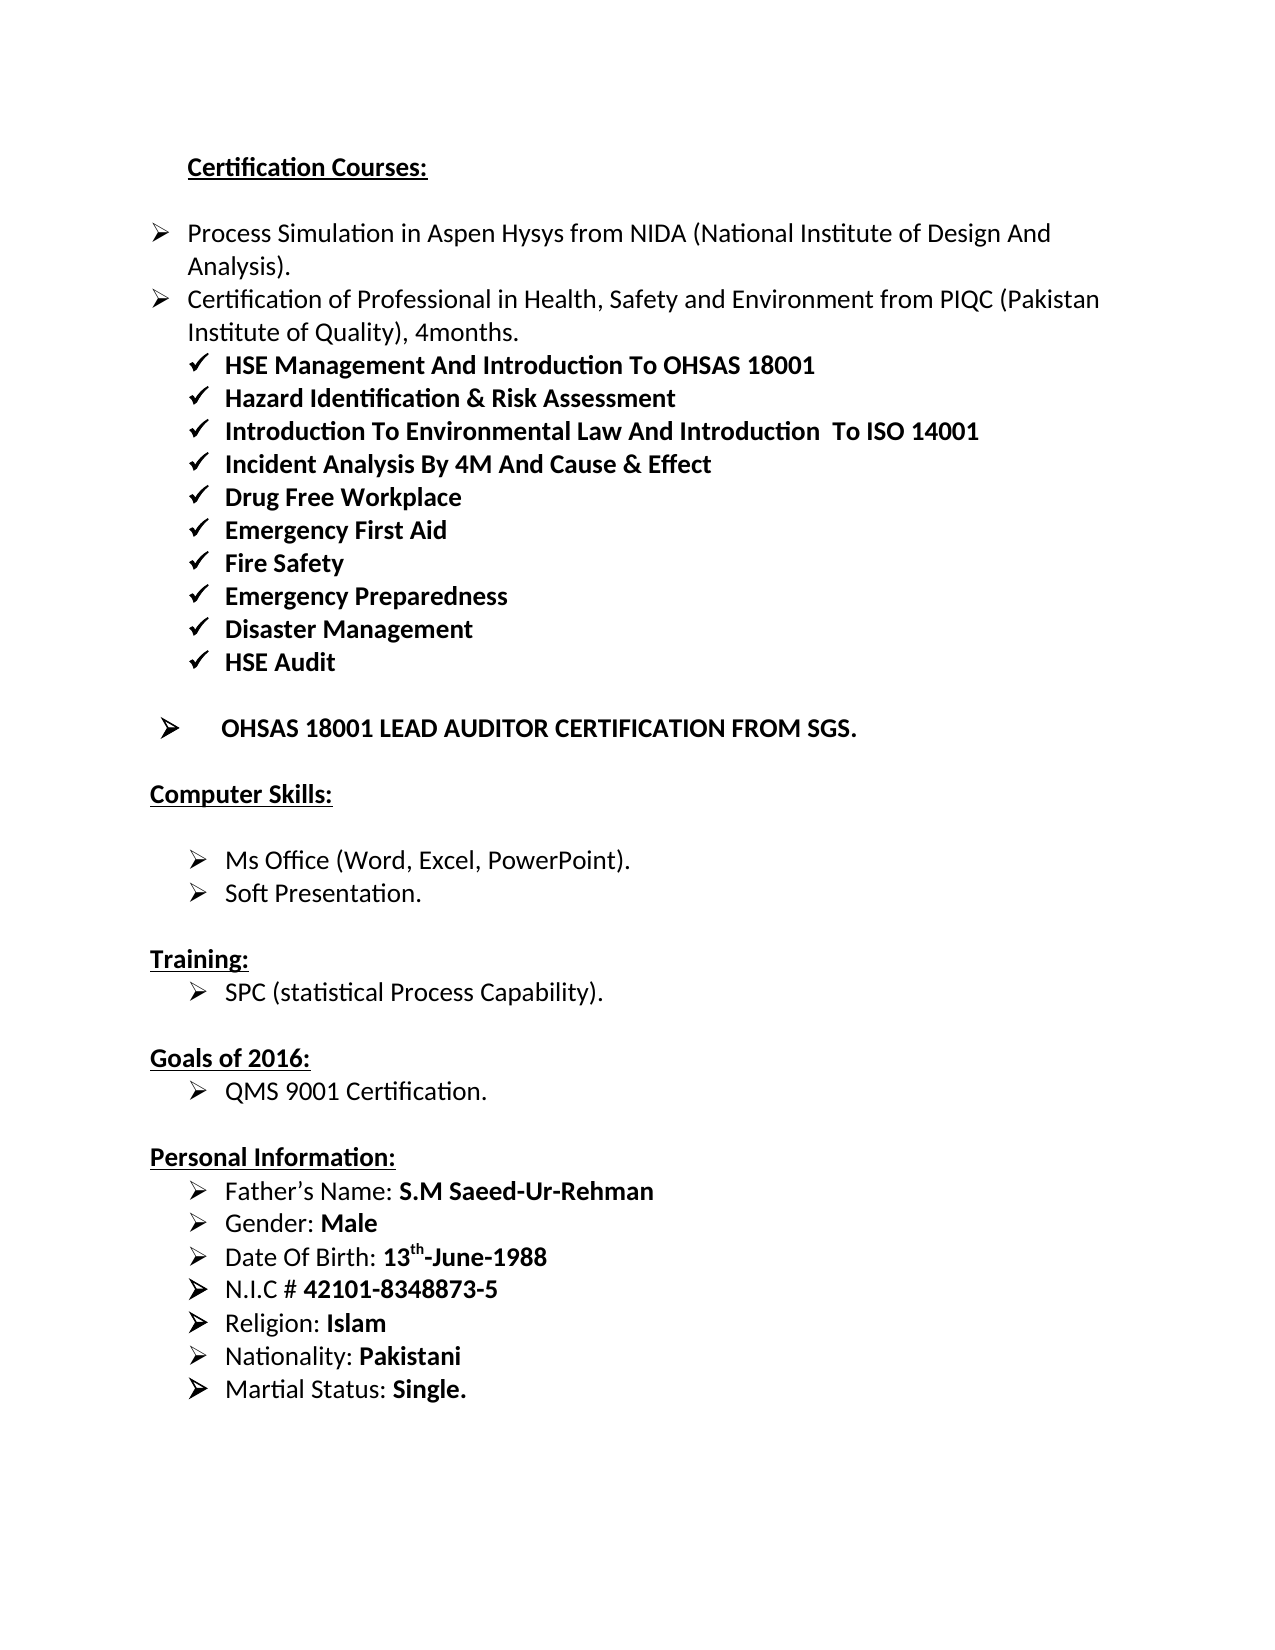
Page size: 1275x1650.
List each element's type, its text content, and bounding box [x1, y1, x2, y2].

list Process Simulation in Aspen Hysys from NIDA (National Institute of Design And Analysis). [150, 216, 1125, 282]
list Incident Analysis By 4M And Cause & Effect [187, 447, 1125, 480]
list OHSAS 18001 LEAD AUDITOR CERTIFICATION FROM SGS. [159, 711, 1125, 744]
list Date Of Birth: 13th-June-1988 [187, 1240, 1125, 1273]
list QMS 9001 Certification. [187, 1074, 1125, 1108]
list N.I.C # 42101-8348873-5 [187, 1273, 1125, 1306]
list SPC (statistical Process Capability). [187, 976, 1125, 1008]
list Disaster Management [187, 612, 1125, 645]
list Ms Office (Word, Excel, PowerPoint). [187, 843, 1125, 876]
list Martial Status: Single. [187, 1372, 1125, 1405]
list Introduction To Environmental Law And Introduction To ISO 14001 [187, 414, 1125, 447]
list Fire Safety [187, 546, 1125, 579]
text Certification Courses: [187, 150, 1125, 183]
text Training: [150, 942, 1125, 976]
list Nationality: Pakistani [187, 1339, 1125, 1372]
list HSE Audit [187, 645, 1125, 678]
list Soft Presentation. [187, 876, 1125, 909]
list Hazard Identification & Risk Assessment [187, 381, 1125, 414]
text Goals of 2016: [150, 1042, 1125, 1074]
text Computer Skills: [150, 777, 1125, 810]
list Emergency First Aid [187, 513, 1125, 546]
list Drug Free Workplace [187, 480, 1125, 513]
list Emergency Preparedness [187, 579, 1125, 612]
list HSE Management And Introduction To OHSAS 18001 [187, 348, 1125, 381]
text Personal Information: [150, 1141, 1125, 1174]
list Certification of Professional in Health, Safety and Environment from PIQC (Pakistan Institute of Quality), 4months. [150, 282, 1125, 348]
list Gender: Male [187, 1207, 1125, 1240]
list Religion: Islam [187, 1306, 1125, 1339]
list Father’s Name: S.M Saeed-Ur-Rehman [187, 1174, 1125, 1207]
